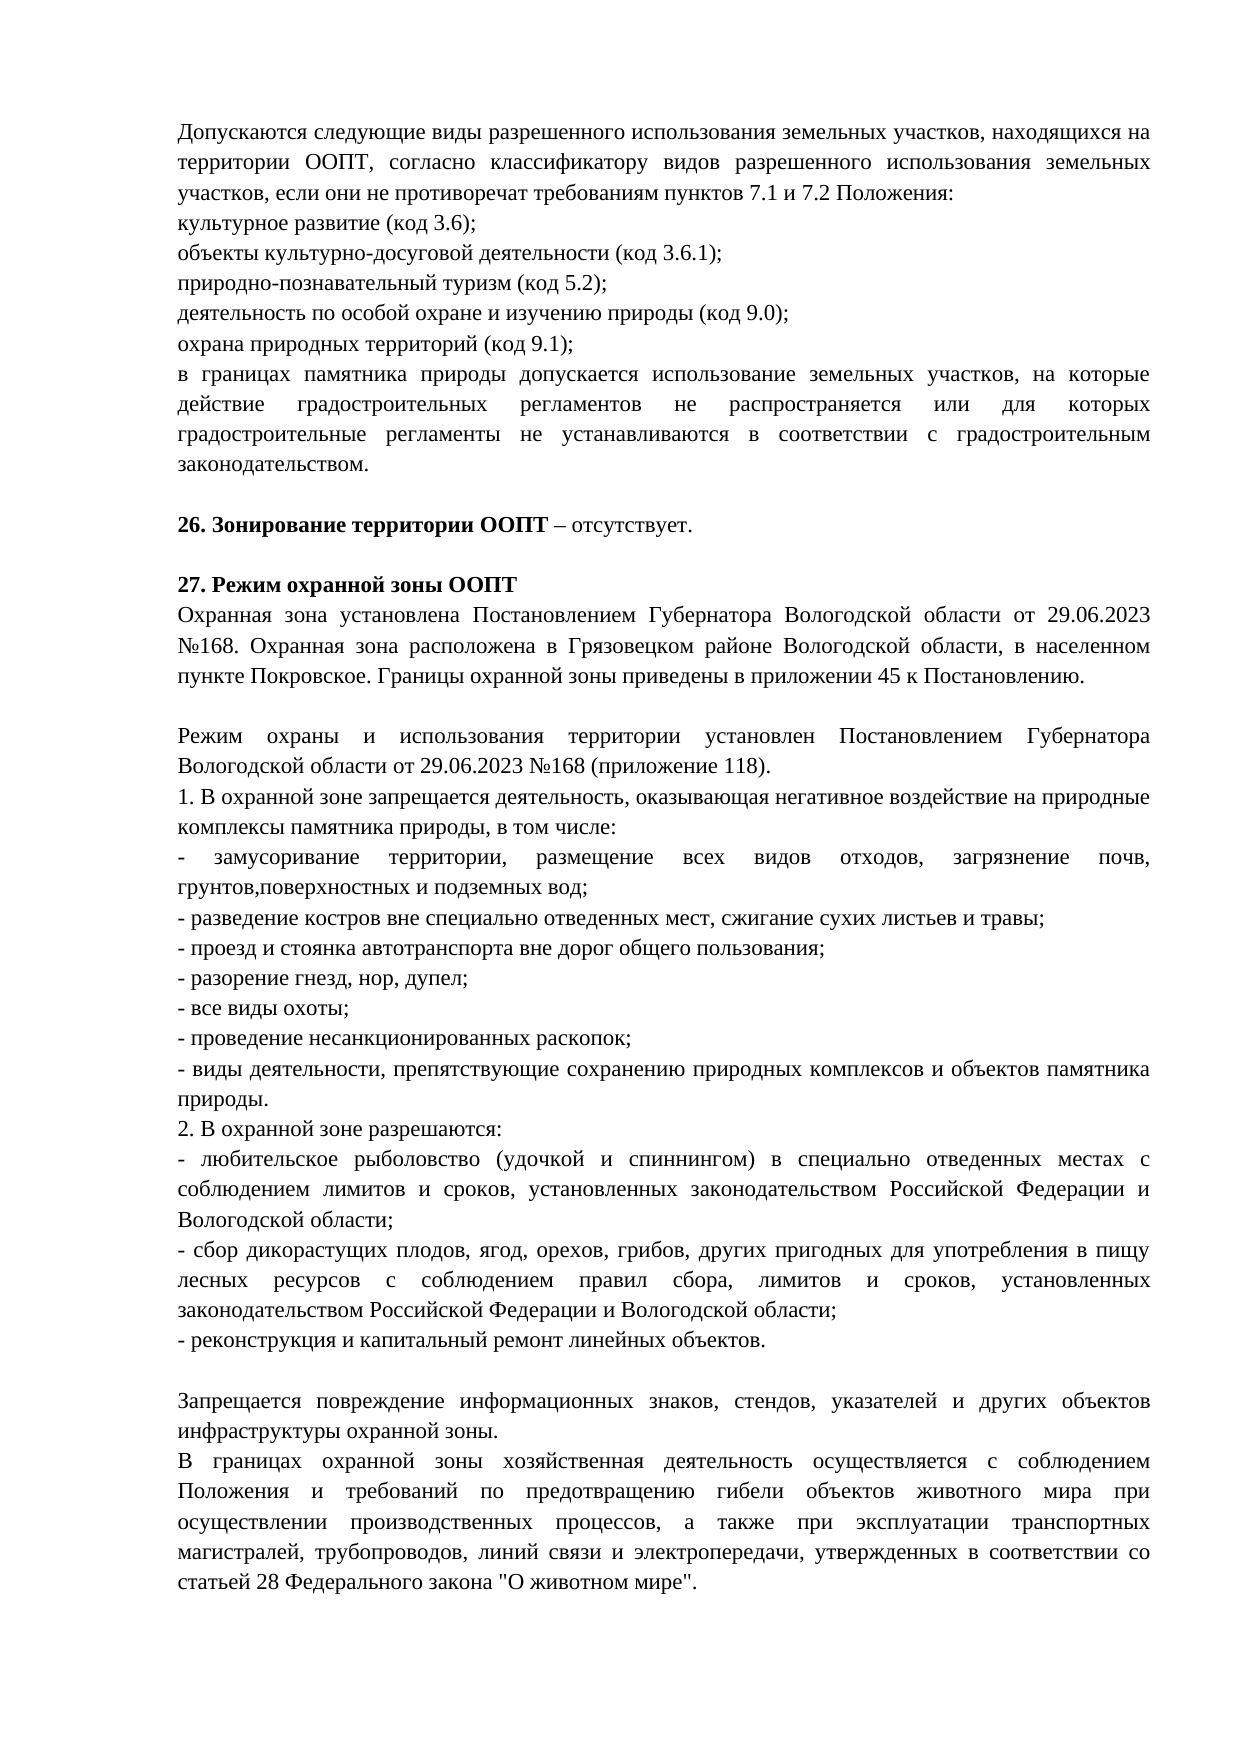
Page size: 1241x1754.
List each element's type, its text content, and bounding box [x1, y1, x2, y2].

text в границах памятника природы допускается использование земельных участков, на которые действие градостроительных регламентов не распространяется или для которых градостроительные регламенты не устанавливаются в соответствии с градостроительным законодательством. [177, 360, 1152, 477]
text - разорение гнезд, нор, дупел; [177, 964, 1152, 990]
text деятельность по особой охране и изучению природы (код 9.0); [177, 299, 1152, 326]
text - разведение костров вне специально отведенных мест, сжигание сухих листьев и травы; [177, 903, 1152, 930]
text Режим охраны и использования территории установлен Постановлением Губернатора Вологодской области от 29.06.2023 №168 (приложение 118). [177, 722, 1152, 779]
text 2. В охранной зоне разрешаются: [177, 1115, 1152, 1141]
text объекты культурно-досуговой деятельности (код 3.6.1); [177, 239, 1152, 265]
text - виды деятельности, препятствующие сохранению природных комплексов и объектов памятника природы. [177, 1054, 1152, 1111]
text природно-познавательный туризм (код 5.2); [177, 269, 1152, 296]
text - все виды охоты; [177, 994, 1152, 1021]
text Допускаются следующие виды разрешенного использования земельных участков, находящихся на территории ООПТ, согласно классификатору видов разрешенного использования земельных участков, если они не противоречат требованиям пунктов 7.1 и 7.2 Положения: [177, 118, 1152, 205]
text 26. Зонирование территории ООПТ – отсутствует. [177, 511, 1152, 537]
text 27. Режим охранной зоны ООПТ [177, 571, 1152, 598]
text Запрещается повреждение информационных знаков, стендов, указателей и других объектов инфраструктуры охранной зоны. [177, 1387, 1152, 1443]
text - проведение несанкционированных раскопок; [177, 1024, 1152, 1051]
text В границах охранной зоны хозяйственная деятельность осуществляется с соблюдением Положения и требований по предотвращению гибели объектов животного мира при осуществлении производственных процессов, а также при эксплуатации транспортных магистралей, трубопроводов, линий связи и электропередачи, утвержденных в соответствии со статьей 28 Федерального закона "О животном мире". [177, 1447, 1152, 1594]
text 1. В охранной зоне запрещается деятельность, оказывающая негативное воздействие на природные комплексы памятника природы, в том числе: [177, 783, 1152, 839]
text охрана природных территорий (код 9.1); [177, 329, 1152, 356]
text культурное развитие (код 3.6); [177, 209, 1152, 235]
text - проезд и стоянка автотранспорта вне дорог общего пользования; [177, 934, 1152, 960]
text - замусоривание территории, размещение всех видов отходов, загрязнение почв, грунтов,поверхностных и подземных вод; [177, 843, 1152, 900]
text - реконструкция и капитальный ремонт линейных объектов. [177, 1326, 1152, 1353]
text - сбор дикорастущих плодов, ягод, орехов, грибов, других пригодных для употребления в пищу лесных ресурсов с соблюдением правил сбора, лимитов и сроков, установленных законодательством Российской Федерации и Вологодской области; [177, 1236, 1152, 1323]
text - любительское рыболовство (удочкой и спиннингом) в специально отведенных местах с соблюдением лимитов и сроков, установленных законодательством Российской Федерации и Вологодской области; [177, 1145, 1152, 1232]
text Охранная зона установлена Постановлением Губернатора Вологодской области от 29.06.2023 №168. Охранная зона расположена в Грязовецком районе Вологодской области, в населенном пункте Покровское. Границы охранной зоны приведены в приложении 45 к Постановлению. [177, 601, 1152, 688]
